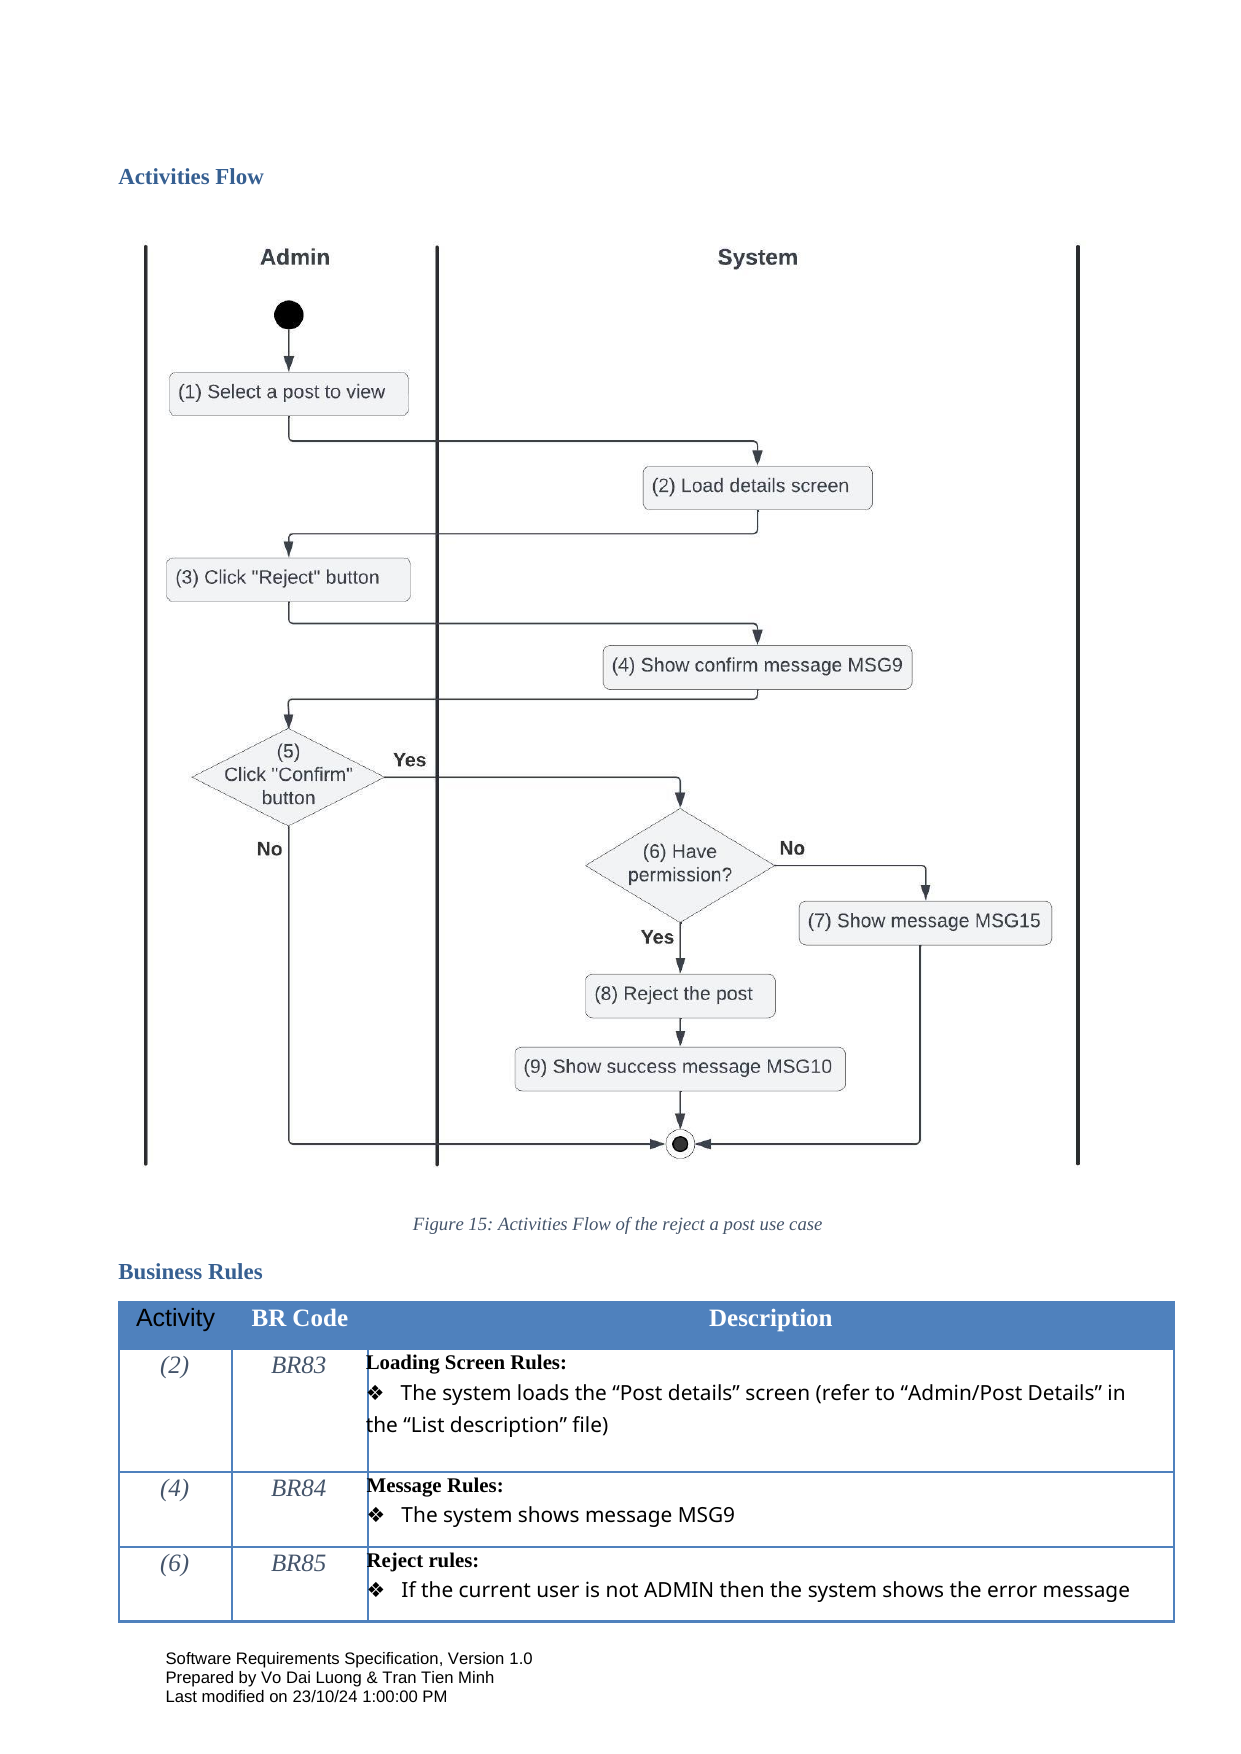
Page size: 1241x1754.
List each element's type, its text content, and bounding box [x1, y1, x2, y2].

subtitle Business Rules [118, 1258, 1122, 1284]
text Figure 15: Activities Flow of the reject a post use case [118, 1212, 1119, 1234]
picture [118, 206, 1123, 1194]
subtitle Activities Flow [118, 163, 1122, 189]
